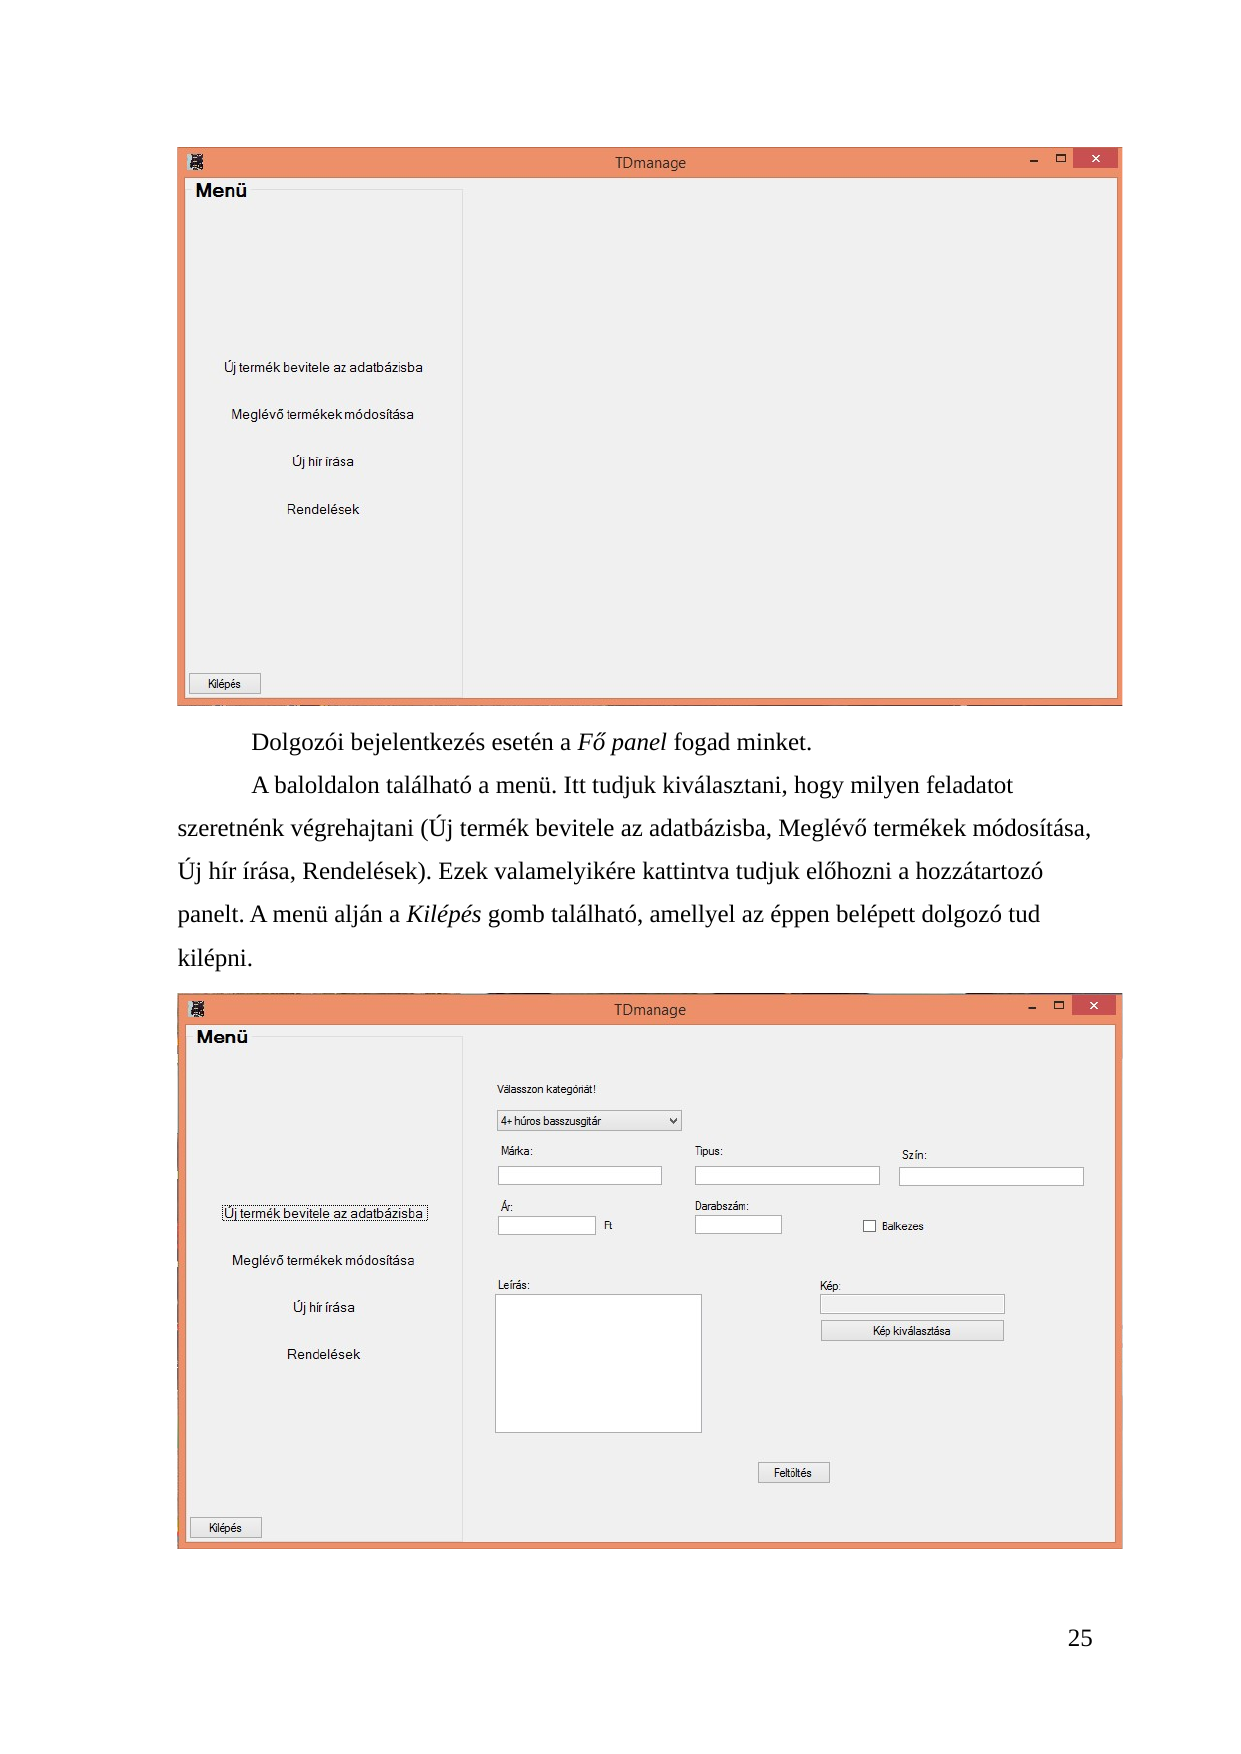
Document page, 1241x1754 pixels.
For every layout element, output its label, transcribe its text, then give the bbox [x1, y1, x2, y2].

picture [177, 147, 1123, 706]
text A baloldalon található a menü. Itt tudjuk kiválasztani, hogy milyen feladatot szeretnénk végrehajtani (Új termék bevitele az adatbázisba, Meglévő termékek módosítása, Új hír írása, Rendelések). Ezek valamelyikére kattintva tudjuk előhozni a hozzátartozó panelt. A menü alján a Kilépés gomb található, amellyel az éppen belépett dolgozó tud kilépni. [177, 770, 1092, 971]
text Dolgozói bejelentkezés esetén a Fő panel fogad minket. [177, 727, 1092, 756]
picture [177, 993, 1123, 1549]
